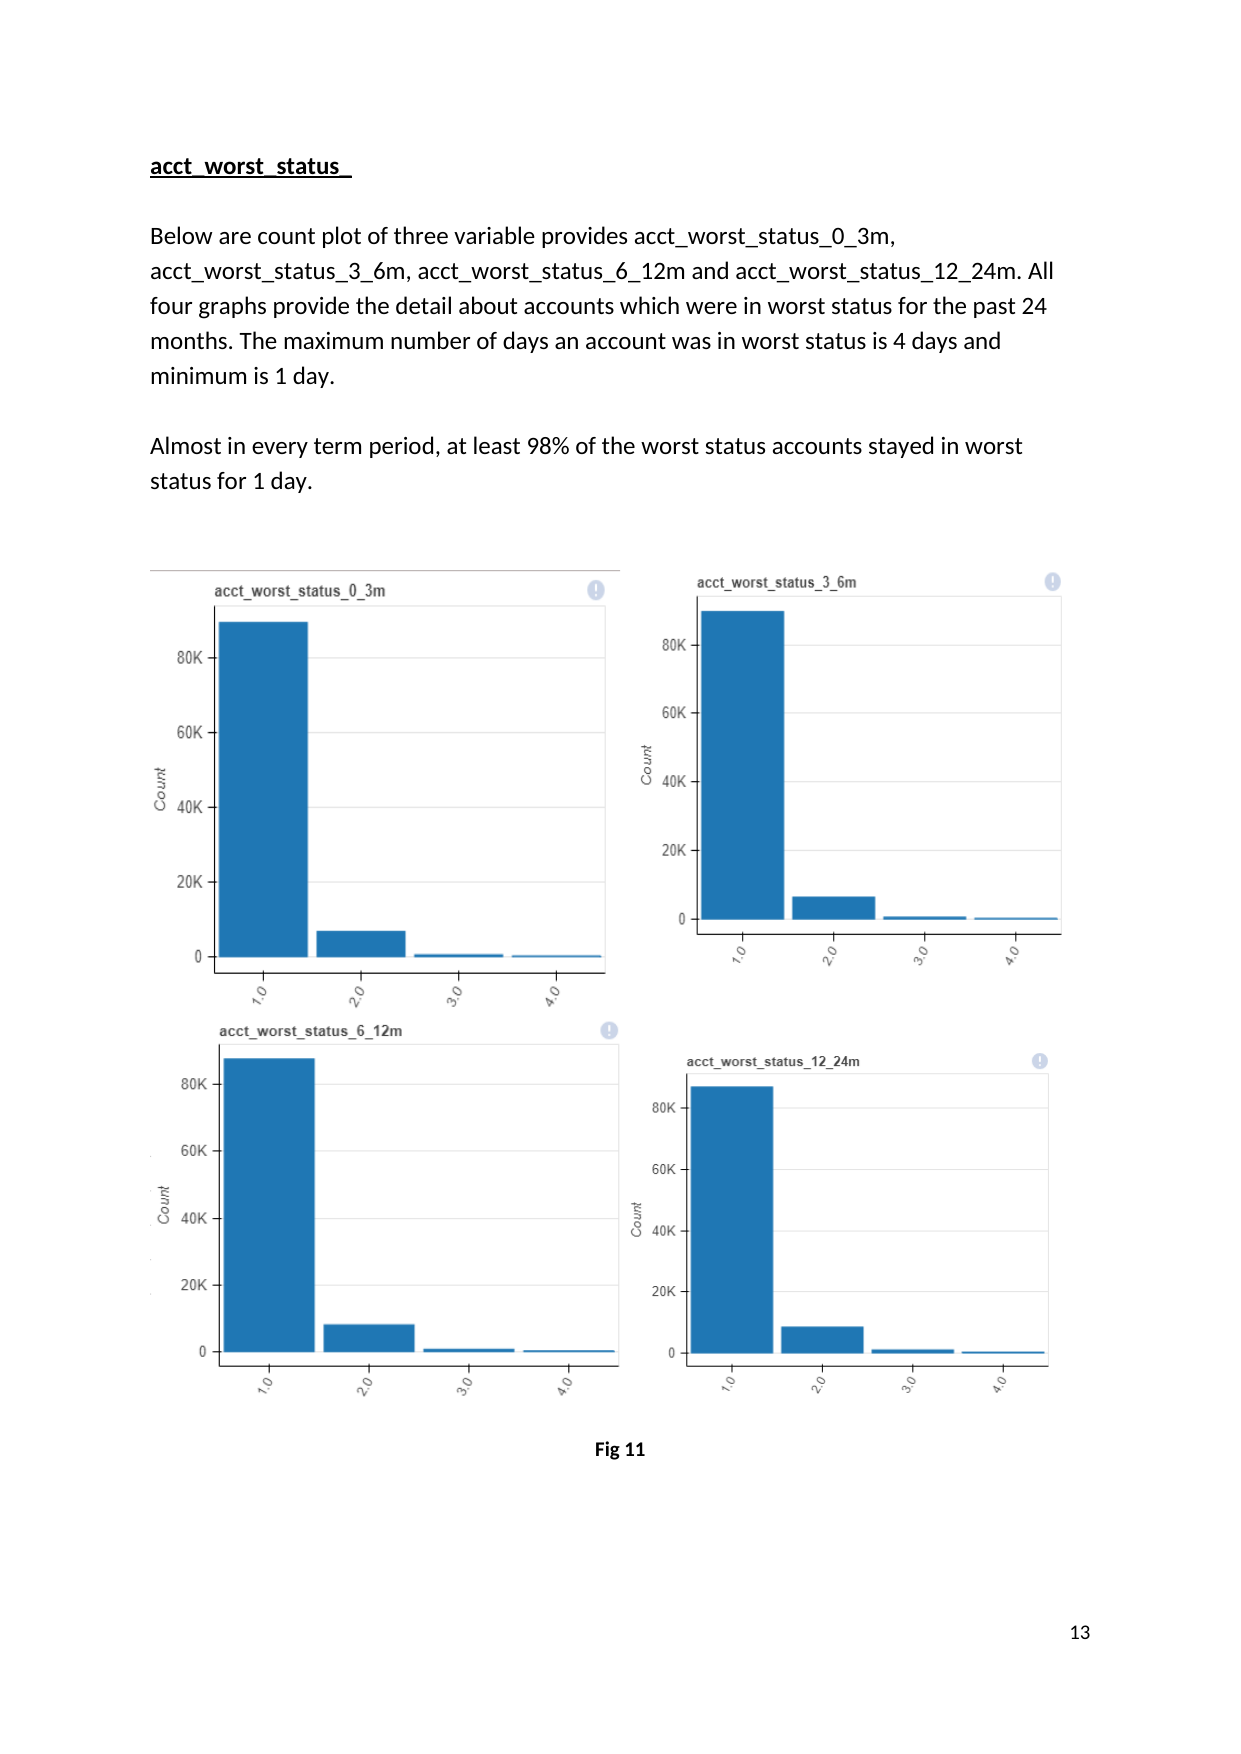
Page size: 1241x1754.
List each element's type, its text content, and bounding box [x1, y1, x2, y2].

picture [150, 570, 621, 1012]
picture [638, 570, 1075, 970]
list Almost in every term period, at least 98% of the worst status accounts stayed in worst status for 1 day. [150, 430, 1090, 496]
list acct_worst_status_ [150, 150, 1090, 181]
list Fig 11 [150, 1402, 1090, 1462]
picture [150, 1015, 1062, 1399]
list Below are count plot of three variable provides acct_worst_status_0_3m, acct_worst_status_3_6m, acct_worst_status_6_12m and acct_worst_status_12_24m. All four graphs provide the detail about accounts which were in worst status for the past 24 months. The maximum number of days an account was in worst status is 4 days and minimum is 1 day. [150, 220, 1090, 391]
